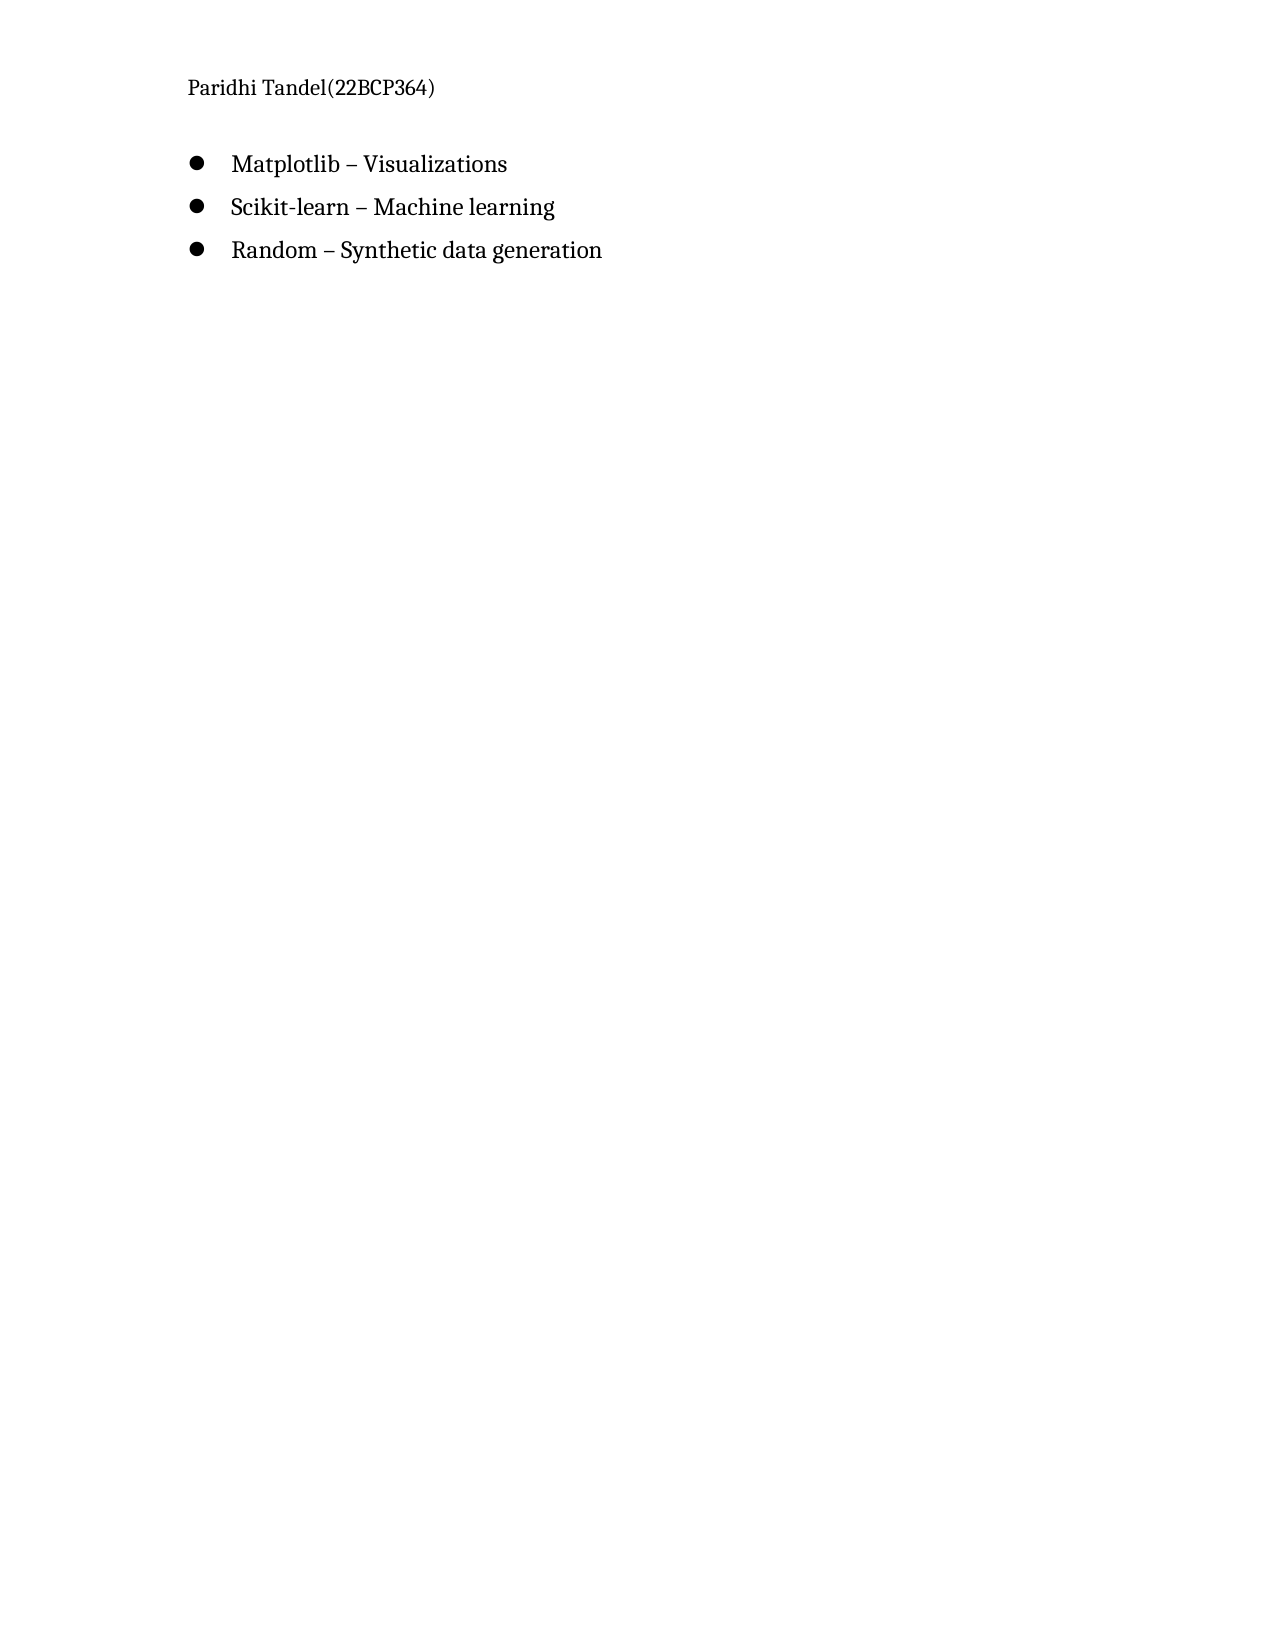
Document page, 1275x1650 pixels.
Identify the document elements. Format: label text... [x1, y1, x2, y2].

list Matplotlib – Visualizations [187, 150, 1087, 179]
list Scikit-learn – Machine learning [187, 193, 1087, 222]
list Random – Synthetic data generation [187, 236, 1087, 265]
